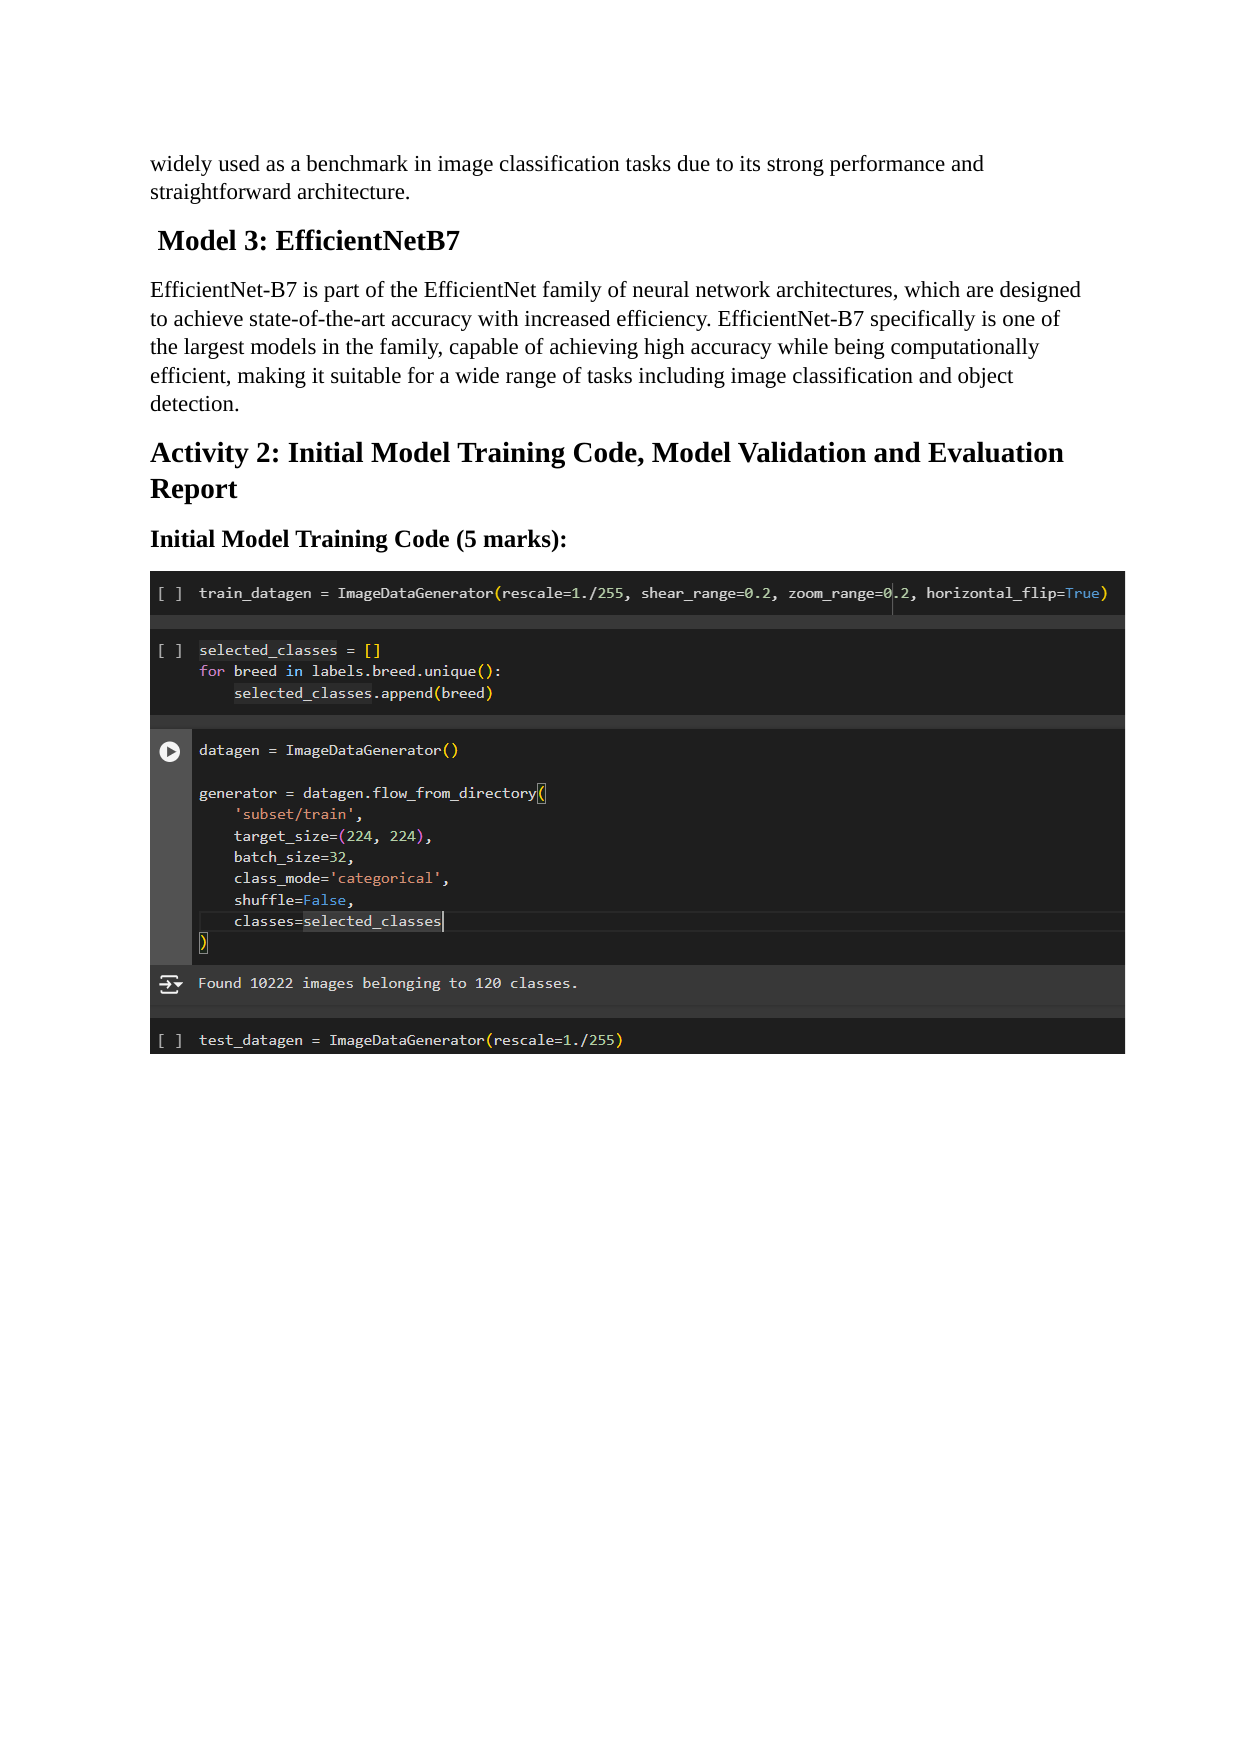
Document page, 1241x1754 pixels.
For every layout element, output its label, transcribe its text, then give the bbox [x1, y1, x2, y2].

text Model 3: EfficientNetB7 [150, 223, 1090, 257]
text Activity 2: Initial Model Training Code, Model Validation and Evaluation Report [150, 435, 1090, 505]
picture [150, 571, 1125, 1054]
text Initial Model Training Code (5 marks): [150, 524, 1090, 553]
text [150, 150, 1090, 205]
text EfficientNet-B7 is part of the EfficientNet family of neural network architectures, which are designed to achieve state-of-the-art accuracy with increased efficiency. EfficientNet-B7 specifically is one of the largest models in the family, capable of achieving high accuracy while being computationally efficient, making it suitable for a wide range of tasks including image classification and object detection. [150, 276, 1090, 416]
